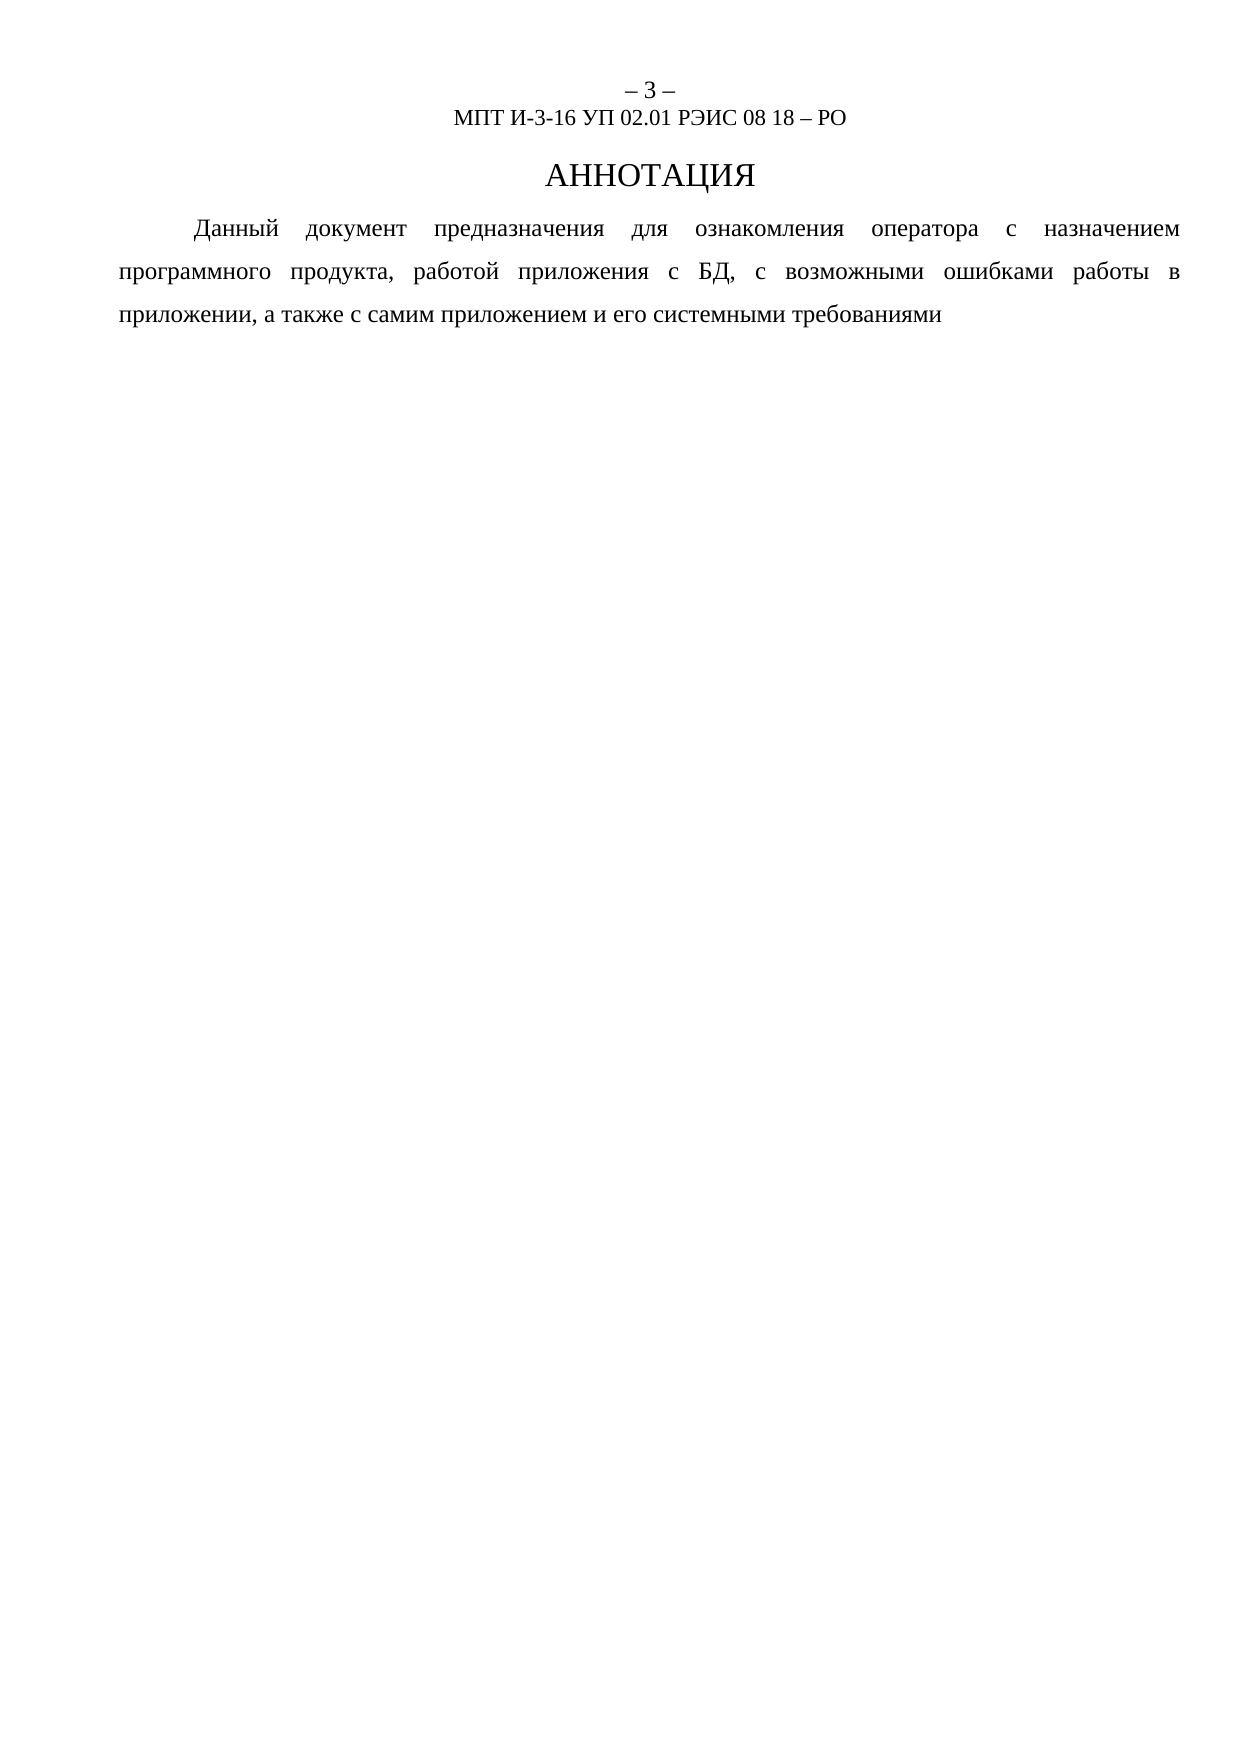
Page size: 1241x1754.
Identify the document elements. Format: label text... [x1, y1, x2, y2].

text АННОТАЦИЯ [119, 155, 1181, 193]
text Данный документ предназначения для ознакомления оператора с назначением программного продукта, работой приложения с БД, с возможными ошибками работы в приложении, а также с самим приложением и его системными требованиями [119, 213, 1181, 328]
